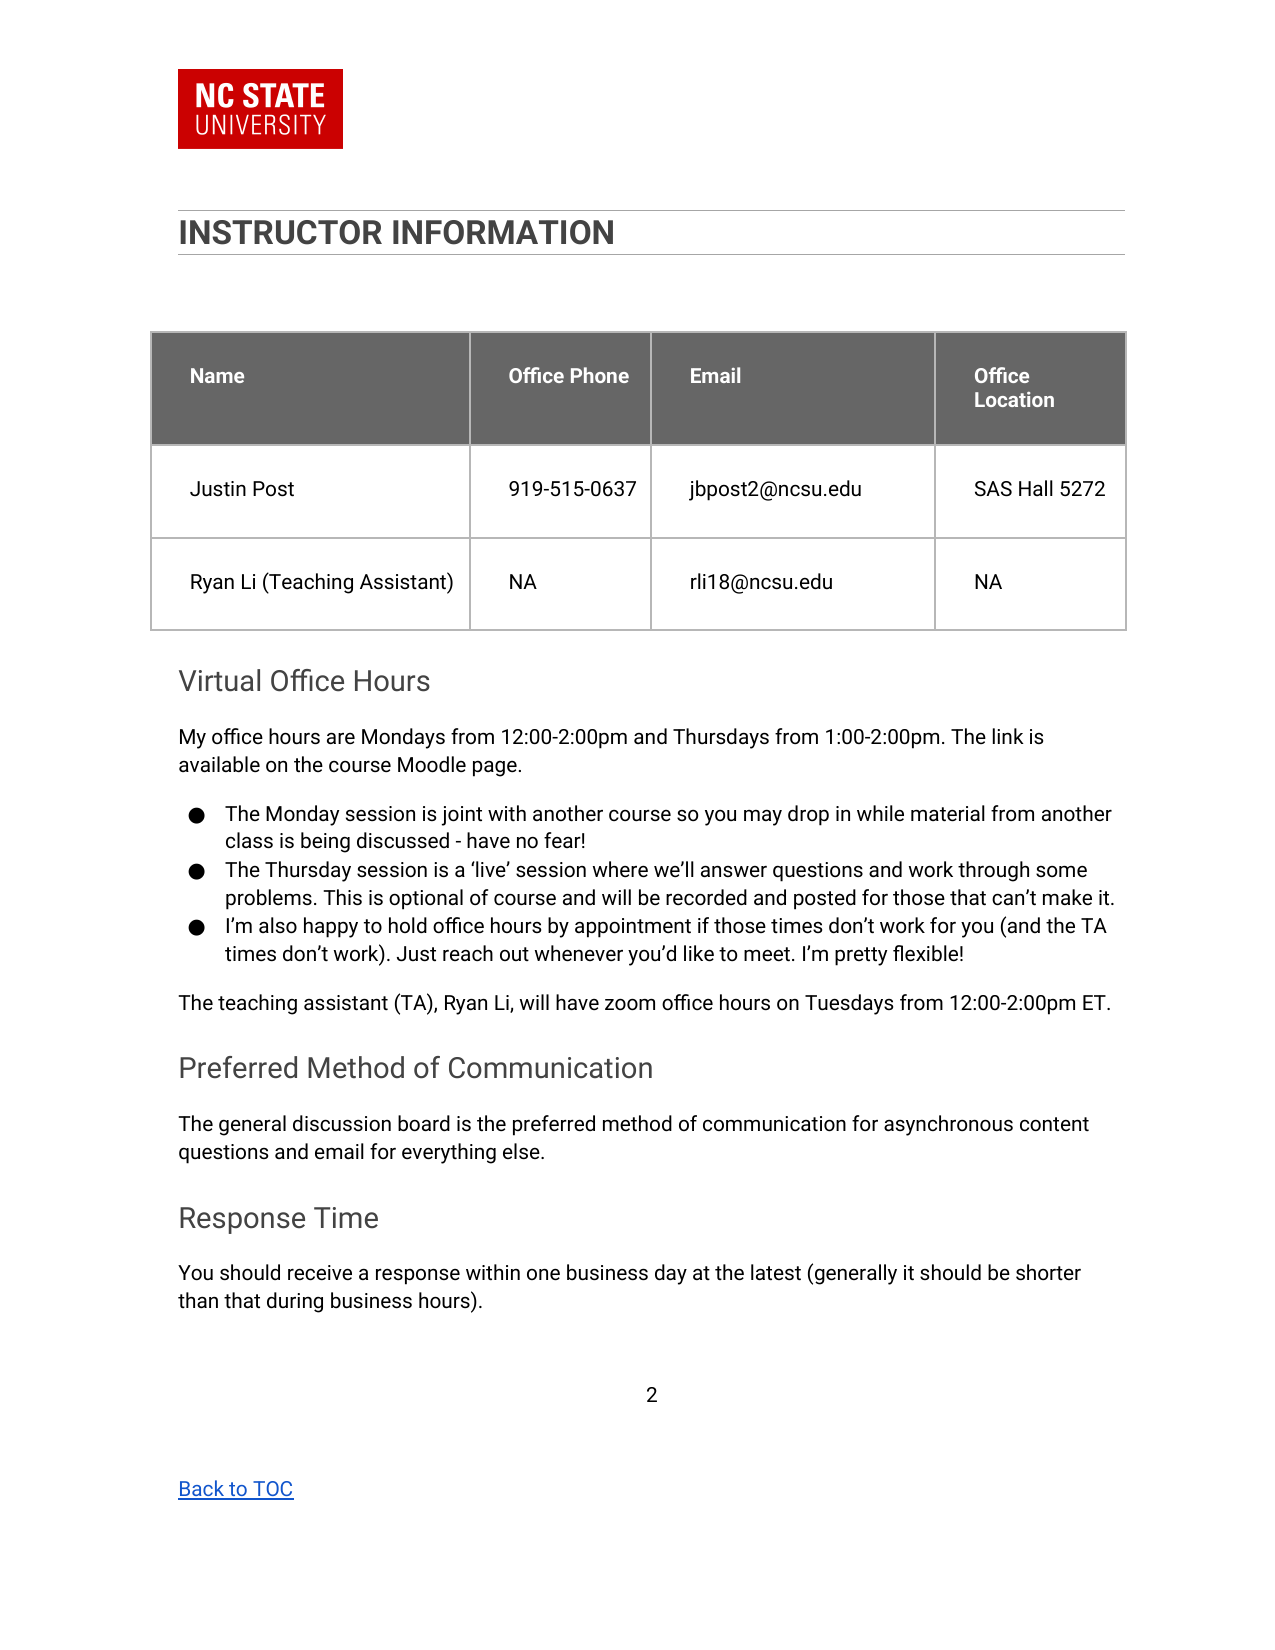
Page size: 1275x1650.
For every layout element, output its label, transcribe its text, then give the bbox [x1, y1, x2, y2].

table_cell SAS Hall 5272 [936, 446, 1125, 537]
text The teaching assistant (TA), Ryan Li, will have zoom office hours on Tuesdays from 12:00-2:00pm ET. [178, 991, 1125, 1015]
table_header Office Phone [471, 333, 650, 444]
table_cell jbpost2@ncsu.edu [652, 446, 934, 537]
subtitle Virtual Office Hours [178, 664, 1125, 699]
table_header Office Location [936, 333, 1125, 444]
list I’m also happy to hold office hours by appointment if those times don’t work for you (and the TA times don’t work). Just reach out whenever you’d like to meet. I’m pretty flexible! [187, 914, 1125, 966]
subtitle Preferred Method of Communication [178, 1052, 1125, 1086]
text My office hours are Mondays from 12:00-2:00pm and Thursdays from 1:00-2:00pm. The link is available on the course Moodle page. [178, 725, 1125, 777]
subtitle Response Time [178, 1201, 1125, 1236]
table_cell NA [936, 539, 1125, 629]
text The general discussion board is the preferred method of communication for asynchronous content questions and email for everything else. [178, 1112, 1125, 1164]
table_cell 919-515-0637 [471, 446, 650, 537]
table_cell rli18@ncsu.edu [652, 539, 934, 629]
table_cell NA [471, 539, 650, 629]
text You should receive a response within one business day at the latest (generally it should be shorter than that during business hours). [178, 1261, 1125, 1314]
table_cell Justin Post [152, 446, 469, 537]
table_cell Ryan Li (Teaching Assistant) [152, 539, 469, 629]
list The Monday session is joint with another course so you may drop in while material from another class is being discussed - have no fear! [187, 802, 1125, 854]
picture [178, 69, 343, 149]
list The Thursday session is a ‘live’ session where we’ll answer questions and work through some problems. This is optional of course and will be recorded and posted for those that can’t make it. [187, 858, 1125, 910]
subtitle INSTRUCTOR INFORMATION [178, 211, 1125, 254]
table_header Email [652, 333, 934, 444]
table_header Name [152, 333, 469, 444]
